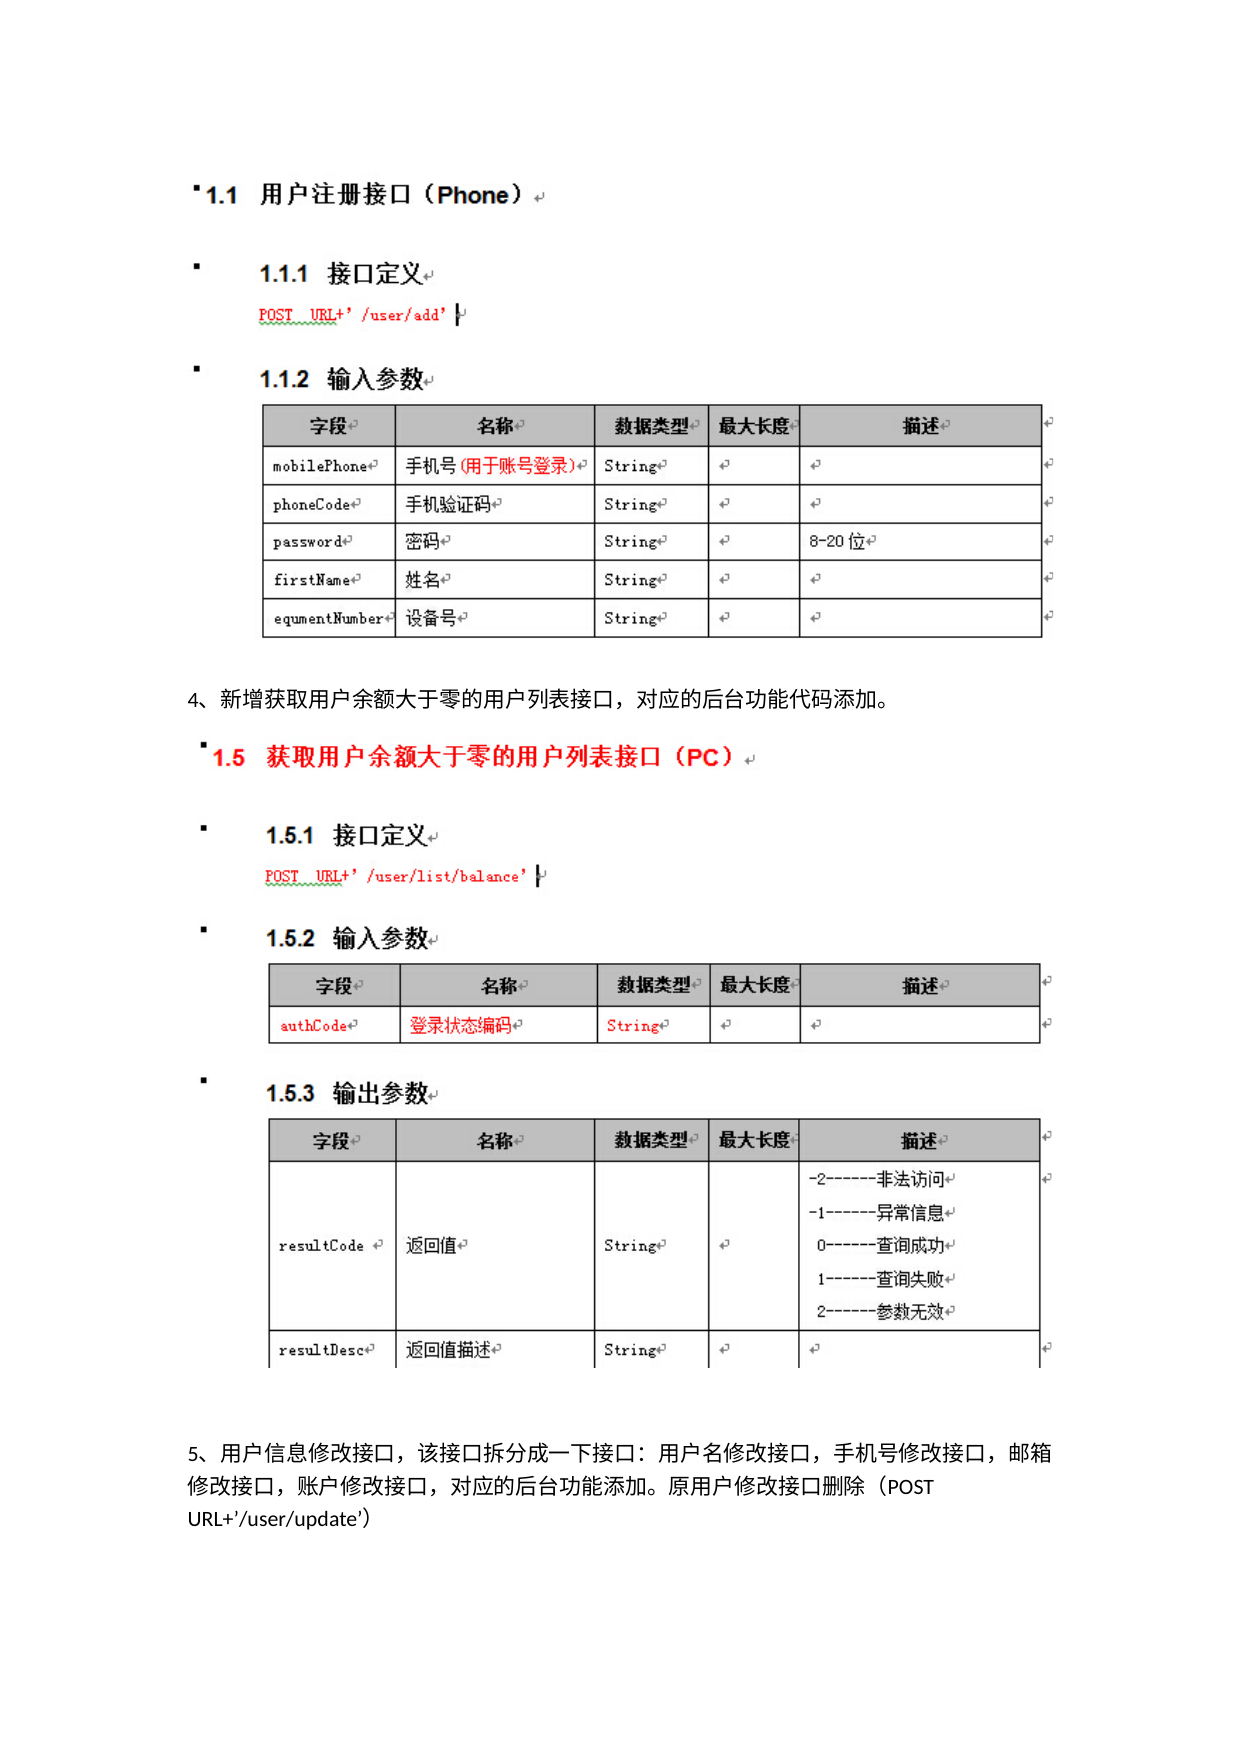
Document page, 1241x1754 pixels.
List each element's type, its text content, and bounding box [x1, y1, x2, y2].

text 5、用户信息修改接口，该接口拆分成一下接口：用户名修改接口，手机号修改接口，邮箱修改接口，账户修改接口，对应的后台功能添加。原用户修改接口删除（POST URL+’/user/update’） [187, 1436, 1053, 1533]
text 4、新增获取用户余额大于零的用户列表接口，对应的后台功能代码添加。 [187, 682, 1053, 714]
picture [187, 714, 1052, 1368]
picture [187, 162, 1054, 648]
